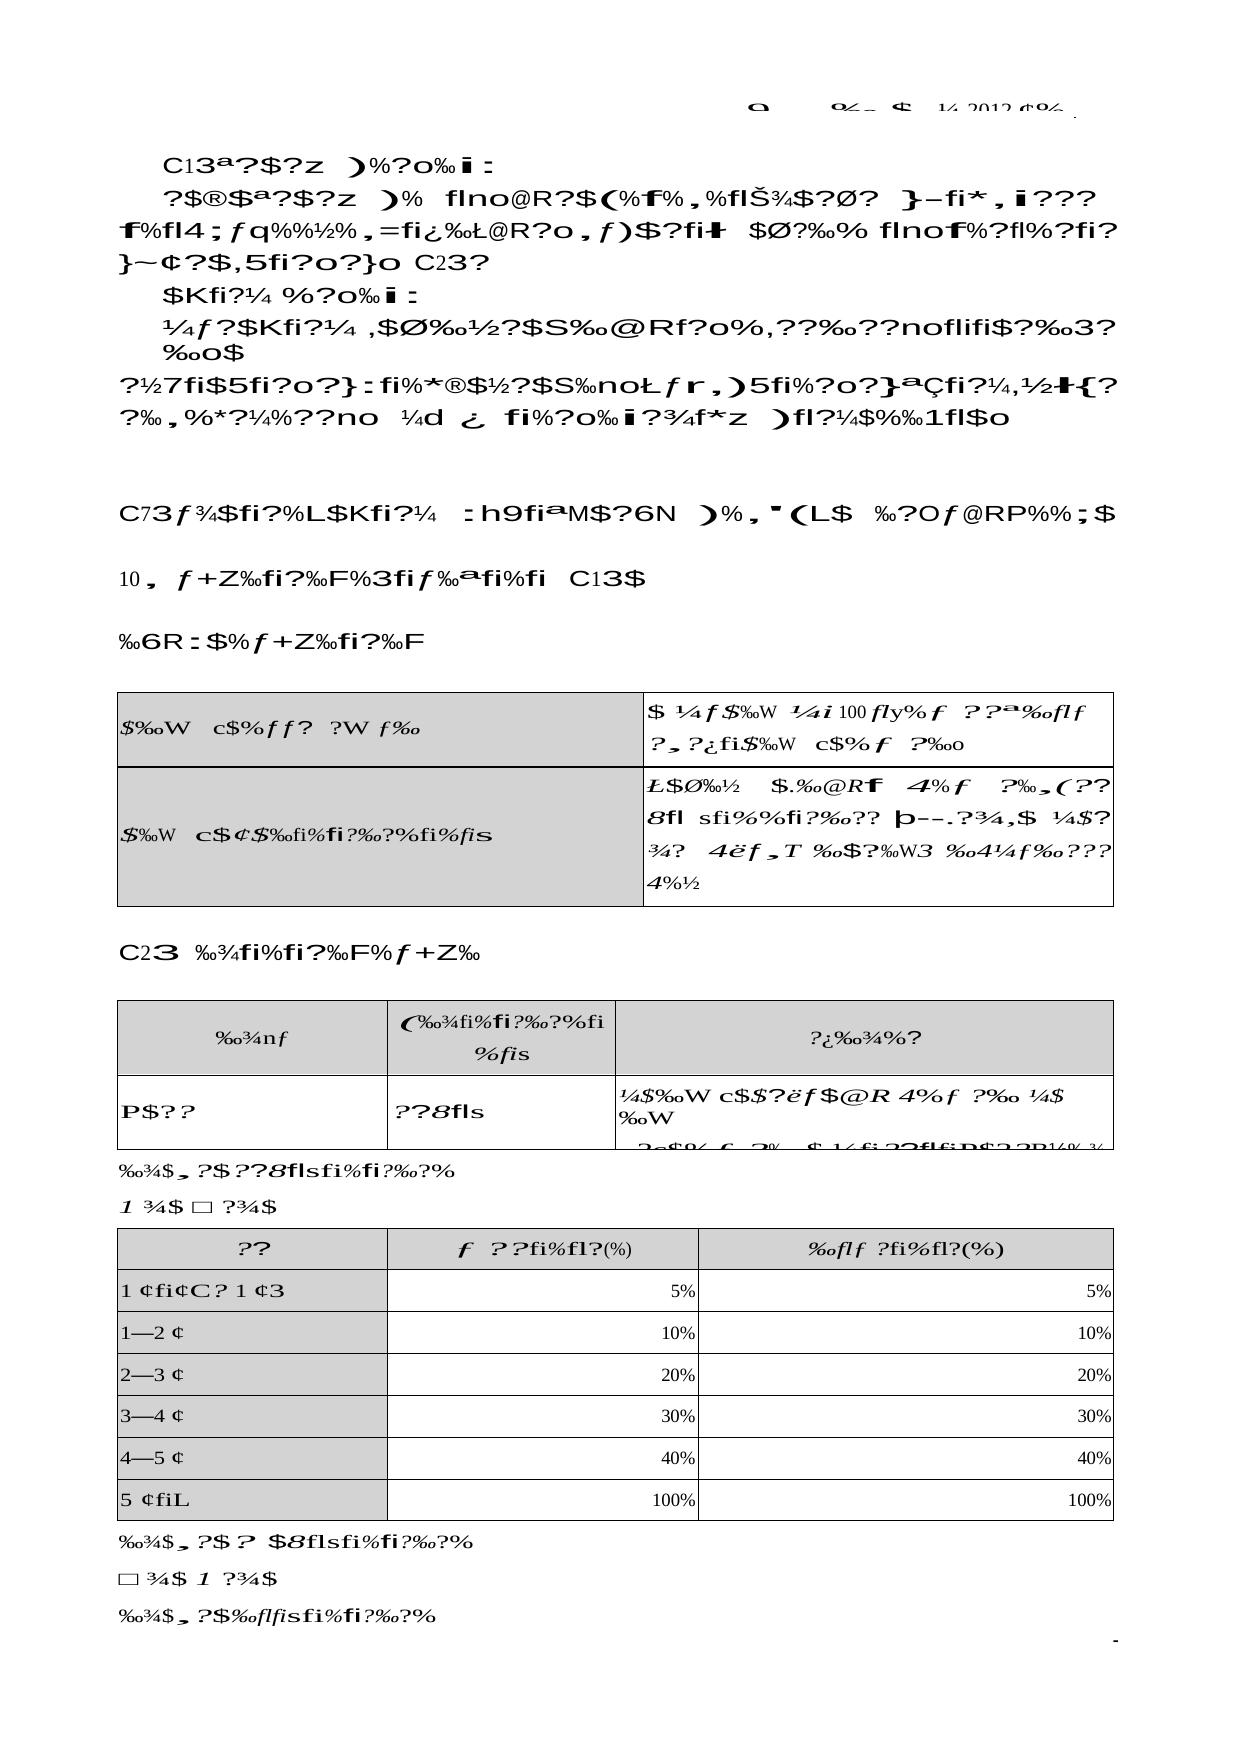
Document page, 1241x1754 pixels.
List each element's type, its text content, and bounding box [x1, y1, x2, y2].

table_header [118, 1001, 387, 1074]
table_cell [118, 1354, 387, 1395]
text }~¢?$,5fi?o?}o C23?$Kfi?¼ %?o‰i: [118, 250, 503, 308]
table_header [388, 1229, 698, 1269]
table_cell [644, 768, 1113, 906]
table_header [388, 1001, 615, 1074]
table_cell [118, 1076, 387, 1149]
text ‰¾$,?$??8flsfi%fi?‰?% [118, 1159, 1134, 1181]
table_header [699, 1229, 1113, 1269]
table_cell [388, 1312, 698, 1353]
text ?‰,%*?¼%??no ¼d ¿ fi%?o‰i?¾f*z )fl?¼$%‰1fl$o [118, 405, 1134, 430]
text ?$®$ª?$?z )% flno@R?$(%f%,%flŠ¾$?Ø? }-fi*,i??? f%fl4;ƒq%%½%,=fi¿‰Ł@R?o,ƒ)$?fił $Ø?‰% flnof%?fl%?fi? [118, 186, 1123, 243]
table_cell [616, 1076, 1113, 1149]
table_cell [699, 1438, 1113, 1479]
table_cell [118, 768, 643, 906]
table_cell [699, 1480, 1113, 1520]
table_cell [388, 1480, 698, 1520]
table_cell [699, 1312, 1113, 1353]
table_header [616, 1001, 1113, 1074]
text ‰¾$,?$? $8flsfi%fi?‰?% [118, 1531, 1134, 1553]
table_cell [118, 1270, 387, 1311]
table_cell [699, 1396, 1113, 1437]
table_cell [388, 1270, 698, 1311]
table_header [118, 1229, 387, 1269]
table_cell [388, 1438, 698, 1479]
text □ ¾$ 1 ?¾$ [118, 1568, 1134, 1589]
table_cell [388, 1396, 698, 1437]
text ‰¾$,?$‰flfisfi%fi?‰?% [118, 1604, 1134, 1626]
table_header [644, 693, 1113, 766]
text 1 ¾$ □ ?¾$ [118, 1196, 1134, 1217]
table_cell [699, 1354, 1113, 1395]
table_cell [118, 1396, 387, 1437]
text C73ƒ¾$fi?%L$Kfi?¼ :h9fiªM$?6N )%,'(L$ ‰?Oƒ@RP%%;$ [118, 501, 1134, 527]
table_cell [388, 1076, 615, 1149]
text ¼ƒ?$Kfi?¼ ,$Ø‰½?$S‰@Rf?o%,??‰??noflifi$?‰3?‰o$ [162, 315, 1134, 365]
text C23 ‰¾fi%fi?‰F%ƒ+Z‰ [118, 939, 1134, 965]
text C13ª?$?z )%?o‰i: [162, 153, 1134, 178]
text 10, ƒ+Z‰fi?‰F%3fiƒ‰ªfi%fi C13$‰6R:$%ƒ+Z‰fi?‰F [118, 566, 715, 654]
text ?½7fi$5fi?o?}:fi%*®$½?$S‰noŁƒr,)5fi%?o?}ªÇfi?¼,½ł{? [118, 373, 1134, 398]
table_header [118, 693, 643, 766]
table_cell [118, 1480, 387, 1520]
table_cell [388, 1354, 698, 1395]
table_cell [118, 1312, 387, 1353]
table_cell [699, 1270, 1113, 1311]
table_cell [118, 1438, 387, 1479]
